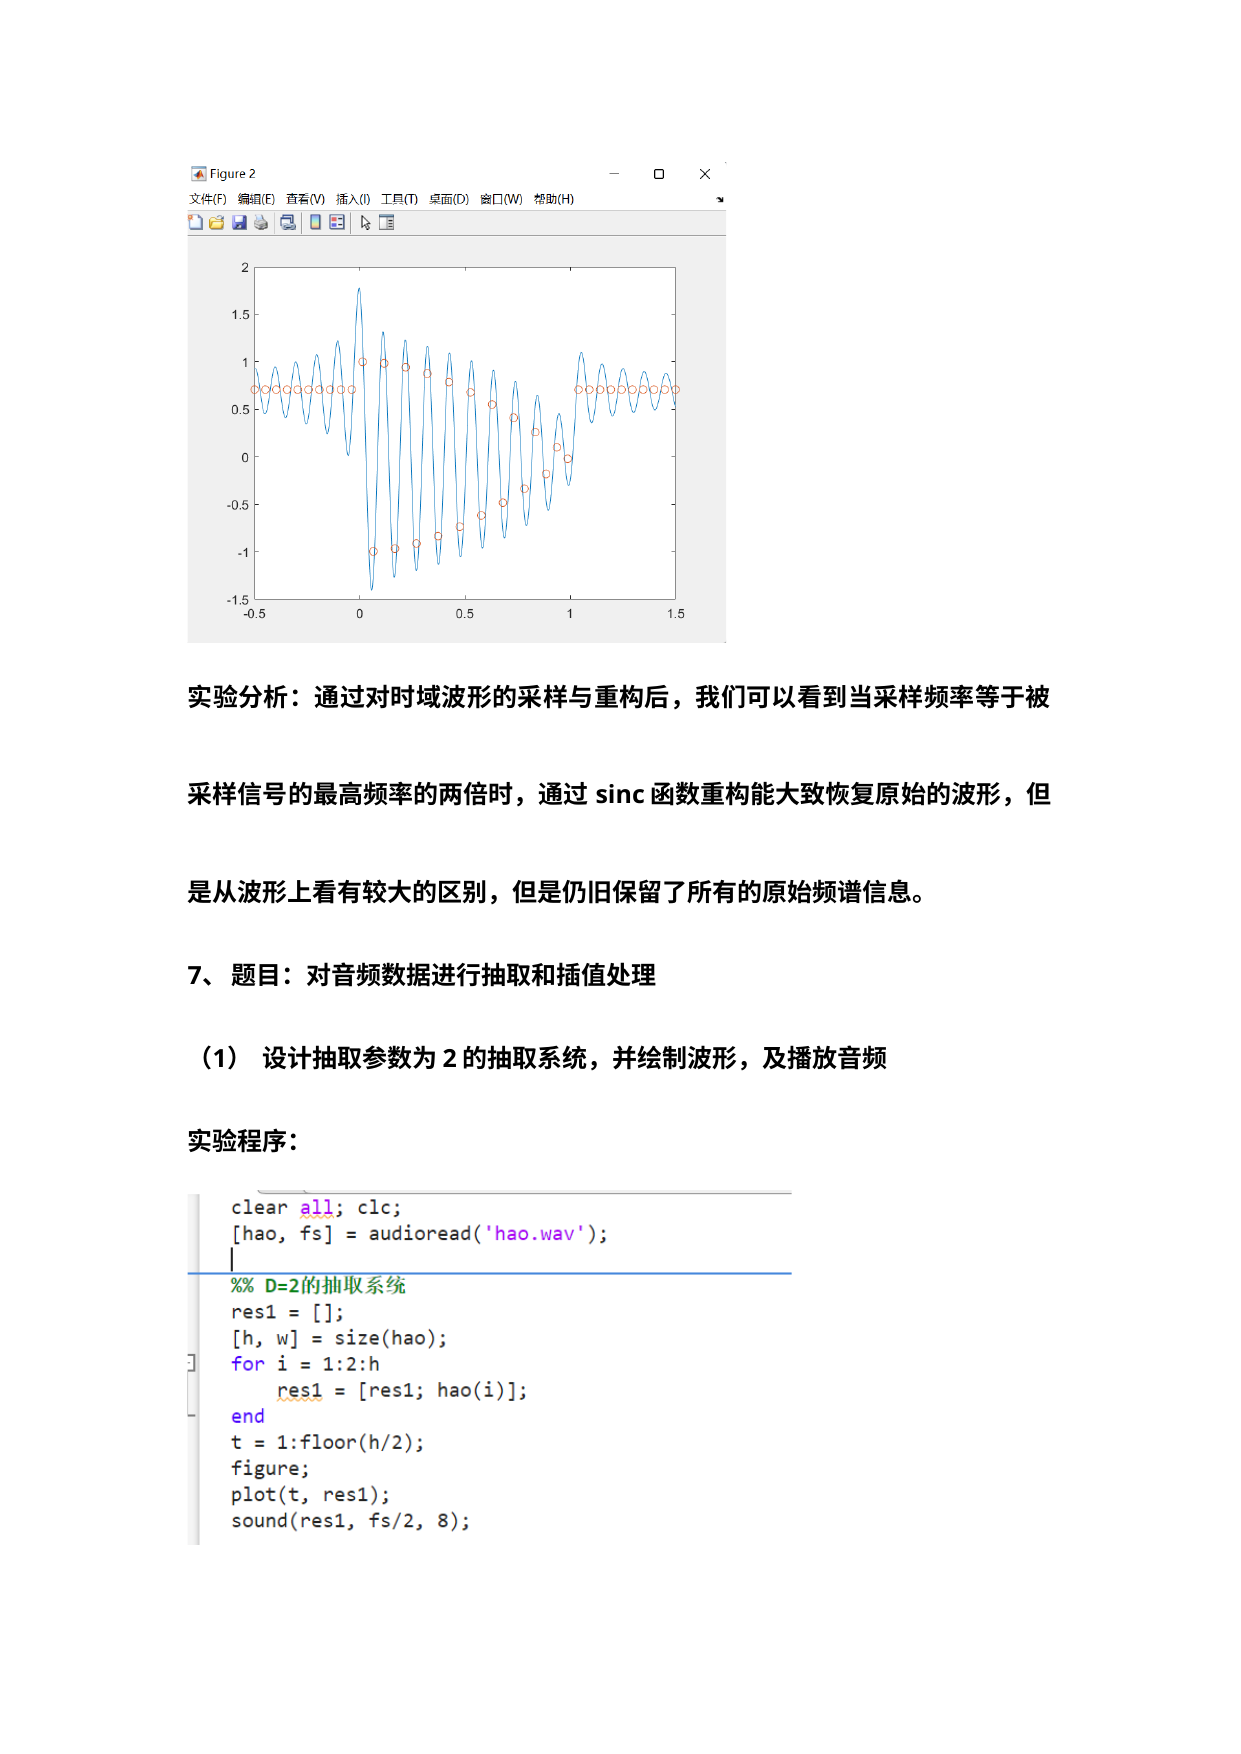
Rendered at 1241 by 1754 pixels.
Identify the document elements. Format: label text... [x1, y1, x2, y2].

text 实验分析：通过对时域波形的采样与重构后，我们可以看到当采样频率等于被采样信号的最高频率的两倍时，通过sinc函数重构能大致恢复原始的波形，但是从波形上看有较大的区别，但是仍旧保留了所有的原始频谱信息。 [187, 663, 1053, 923]
picture [187, 1190, 792, 1545]
text 实验程序： [187, 1107, 1053, 1172]
list 题目：对音频数据进行抽取和插值处理 [187, 941, 1053, 1006]
list 设计抽取参数为2的抽取系统，并绘制波形，及播放音频 [187, 1024, 1053, 1089]
picture [187, 162, 727, 643]
